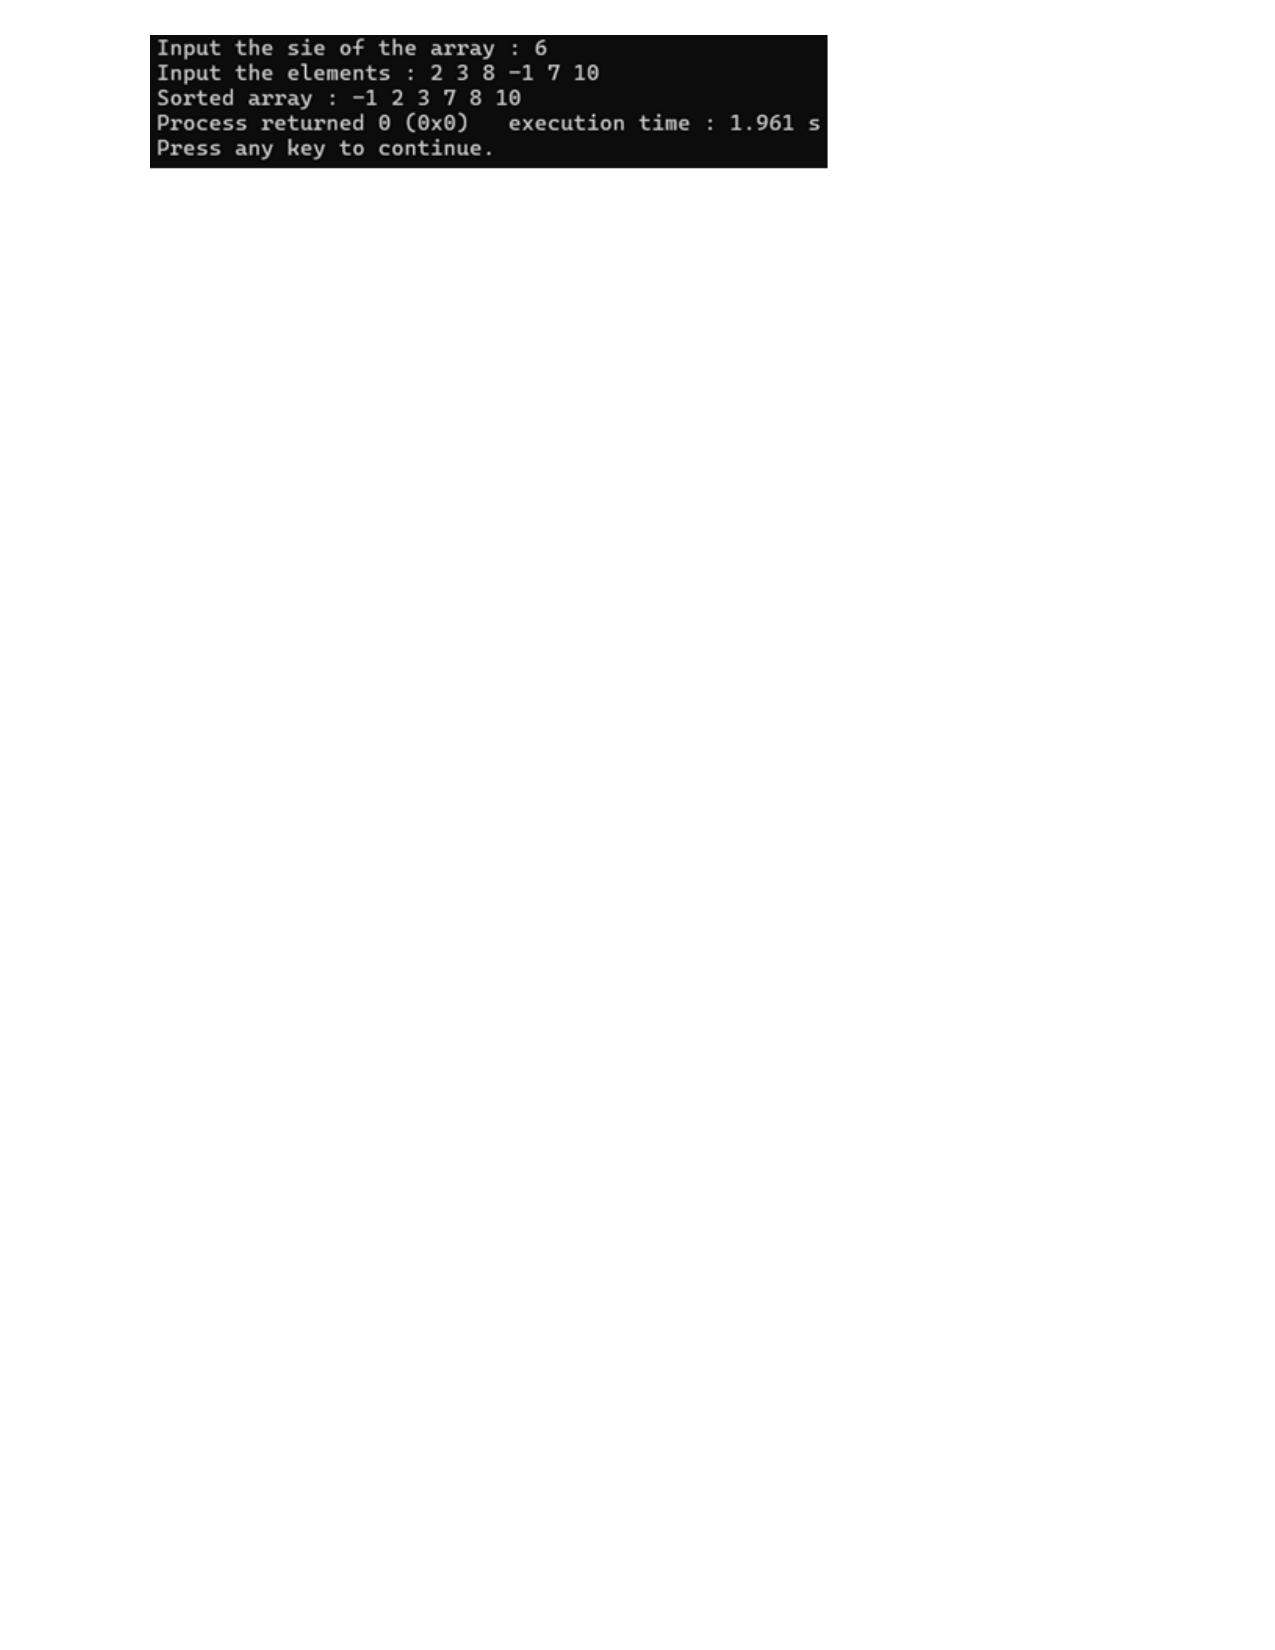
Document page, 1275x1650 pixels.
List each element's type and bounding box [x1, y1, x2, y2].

picture [150, 35, 831, 170]
